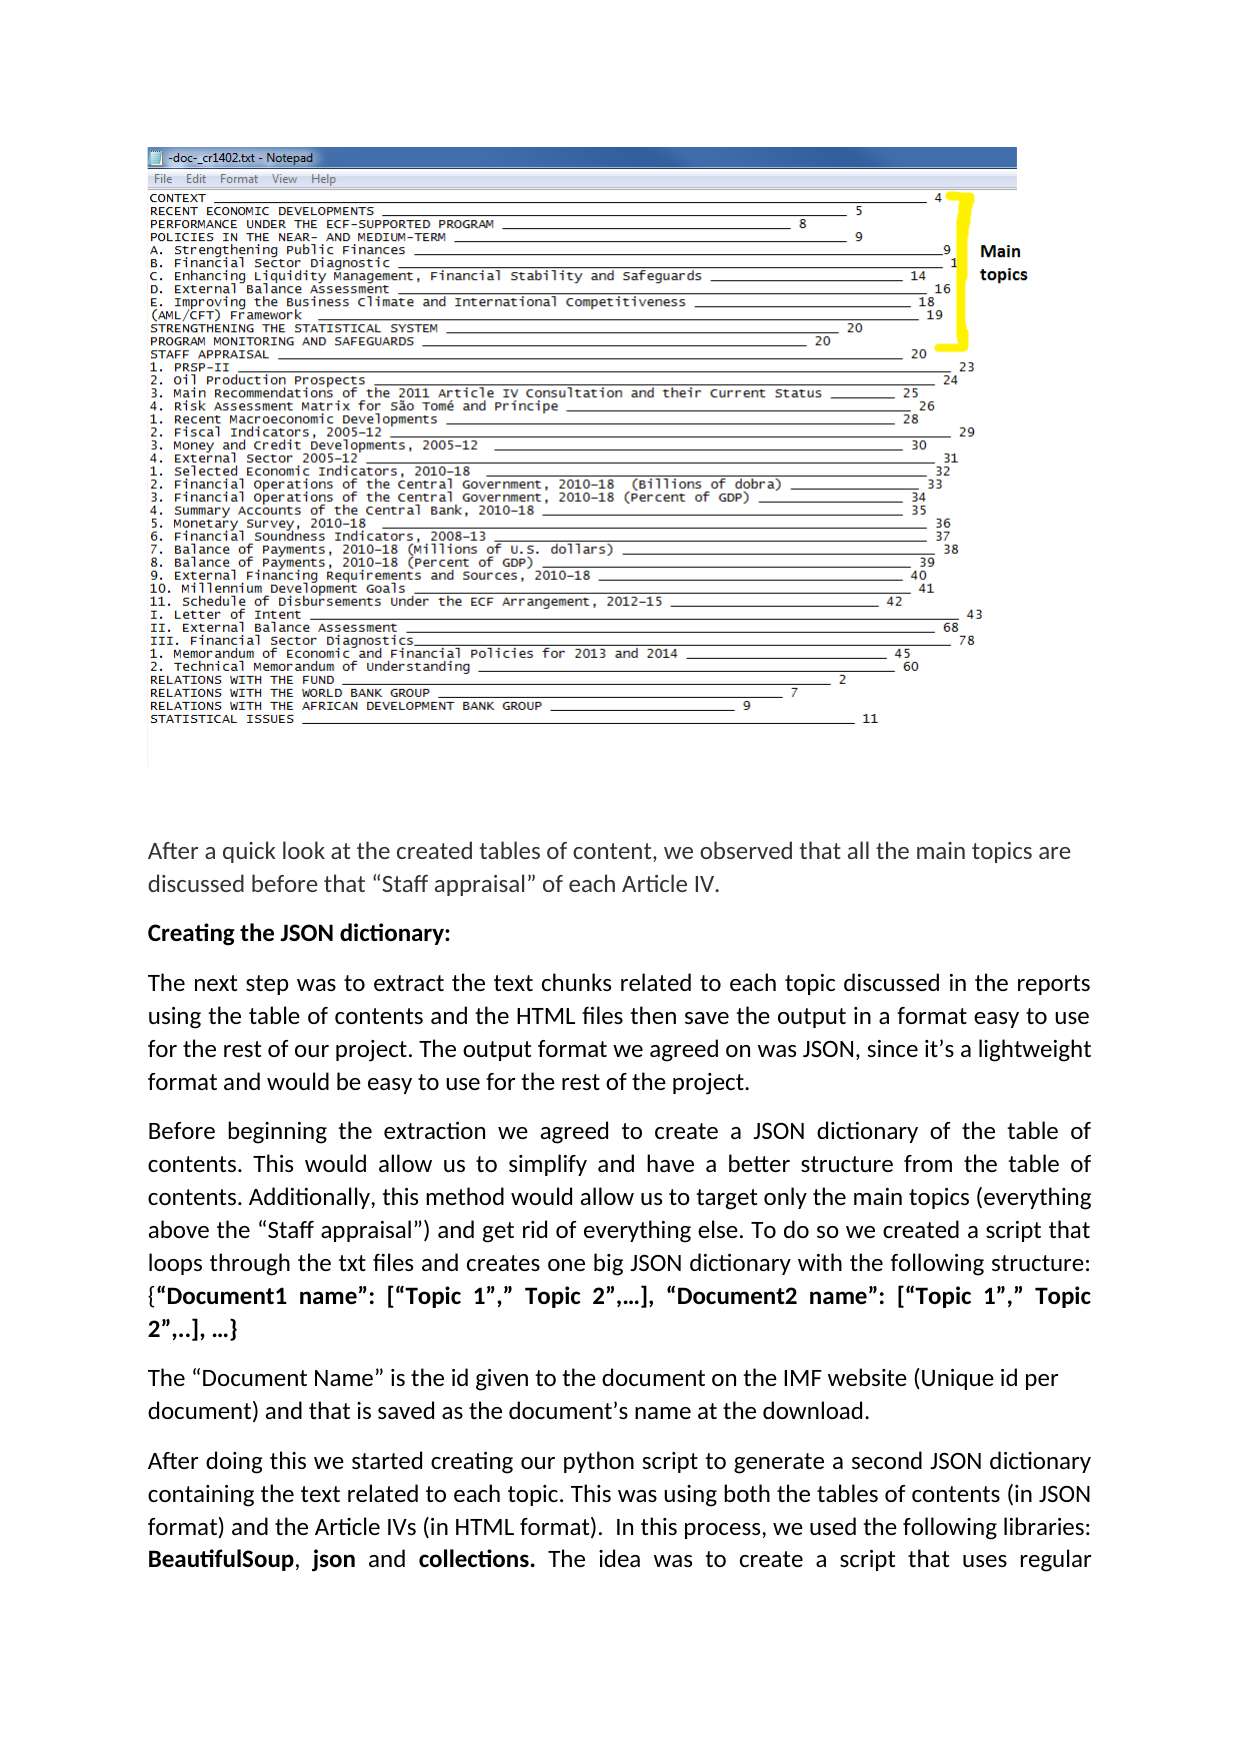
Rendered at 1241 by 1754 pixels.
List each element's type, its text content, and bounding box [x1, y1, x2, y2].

picture [147, 147, 1089, 767]
text The next step was to extract the text chunks related to each topic discussed in the reports using the table of contents and the HTML files then save the output in a format easy to use for the rest of our project. The output format we agreed on was JSON, since it’s a lightweight format and would be easy to use for the rest of the project. [148, 967, 1093, 1096]
text Before beginning the extraction we agreed to create a JSON dictionary of the table of contents. This would allow us to simplify and have a better structure from the table of contents. Additionally, this method would allow us to target only the main topics (everything above the “Staff appraisal”) and get rid of everything else. To do so we created a script that loops through the txt files and creates one big JSON dictionary with the following structure: {“Document1 name”: [“Topic 1”,” Topic 2”,…], “Document2 name”: [“Topic 1”,” Topic 2”,..], …} [148, 1115, 1093, 1343]
text After a quick look at the created tables of content, we observed that all the main topics are discussed before that “Staff appraisal” of each Article IV. [148, 835, 1093, 898]
text Creating the JSON dictionary: [148, 917, 1093, 948]
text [148, 1445, 1093, 1574]
text The “Document Name” is the id given to the document on the IMF website (Unique id per document) and that is saved as the document’s name at the download. [148, 1362, 1093, 1426]
